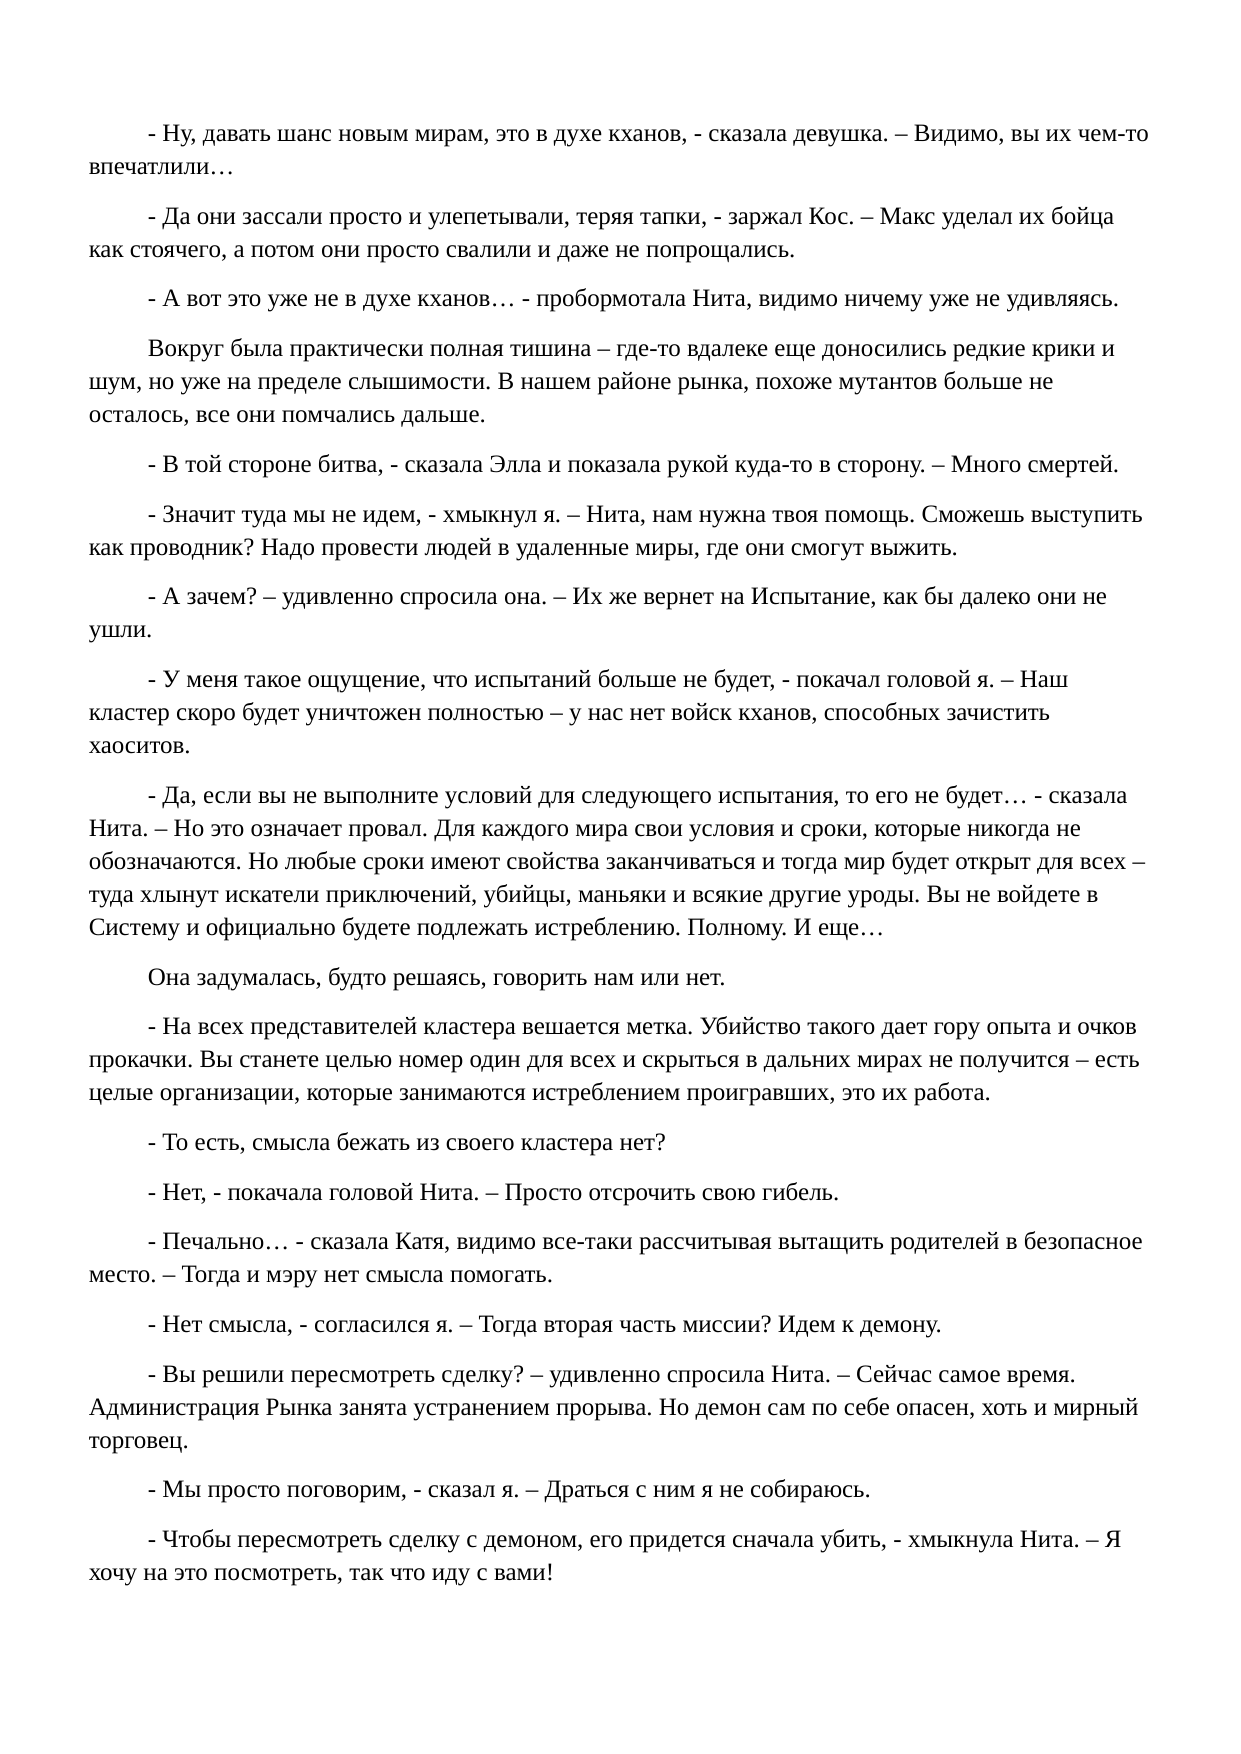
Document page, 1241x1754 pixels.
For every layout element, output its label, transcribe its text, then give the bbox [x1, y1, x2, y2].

text - А вот это уже не в духе кханов… - пробормотала Нита, видимо ничему уже не удивляясь. [88, 283, 1152, 312]
text Она задумалась, будто решаясь, говорить нам или нет. [88, 962, 1152, 990]
text - Печально… - сказала Катя, видимо все-таки рассчитывая вытащить родителей в безопасное место. – Тогда и мэру нет смысла помогать. [88, 1226, 1152, 1288]
text - Значит туда мы не идем, - хмыкнул я. – Нита, нам нужна твоя помощь. Сможешь выступить как проводник? Надо провести людей в удаленные миры, где они смогут выжить. [88, 499, 1152, 560]
text - Да они зассали просто и улепетывали, теряя тапки, - заржал Кос. – Макс уделал их бойца как стоячего, а потом они просто свалили и даже не попрощались. [88, 201, 1152, 263]
text - В той стороне битва, - сказала Элла и показала рукой куда-то в сторону. – Много смертей. [88, 449, 1152, 478]
text - То есть, смысла бежать из своего кластера нет? [88, 1127, 1152, 1156]
text - Нет смысла, - согласился я. – Тогда вторая часть миссии? Идем к демону. [88, 1309, 1152, 1338]
text - Вы решили пересмотреть сделку? – удивленно спросила Нита. – Сейчас самое время. Администрация Рынка занята устранением прорыва. Но демон сам по себе опасен, хоть и мирный торговец. [88, 1359, 1152, 1453]
text - А зачем? – удивленно спросила она. – Их же вернет на Испытание, как бы далеко они не ушли. [88, 581, 1152, 643]
text Вокруг была практически полная тишина – где-то вдалеке еще доносились редкие крики и шум, но уже на пределе слышимости. В нашем районе рынка, похоже мутантов больше не осталось, все они помчались дальше. [88, 333, 1152, 428]
text - Нет, - покачала головой Нита. – Просто отсрочить свою гибель. [88, 1177, 1152, 1205]
text - Ну, давать шанс новым мирам, это в духе кханов, - сказала девушка. – Видимо, вы их чем-то впечатлили… [88, 118, 1152, 180]
text - Мы просто поговорим, - сказал я. – Драться с ним я не собираюсь. [88, 1474, 1152, 1503]
text - Да, если вы не выполните условий для следующего испытания, то его не будет… - сказала Нита. – Но это означает провал. Для каждого мира свои условия и сроки, которые никогда не обозначаются. Но любые сроки имеют свойства заканчиваться и тогда мир будет открыт для всех – туда хлынут искатели приключений, убийцы, маньяки и всякие другие уроды. Вы не войдете в Систему и официально будете подлежать истреблению. Полному. И еще… [88, 780, 1152, 941]
text - На всех представителей кластера вешается метка. Убийство такого дает гору опыта и очков прокачки. Вы станете целью номер один для всех и скрыться в дальних мирах не получится – есть целые организации, которые занимаются истреблением проигравших, это их работа. [88, 1011, 1152, 1106]
text - Чтобы пересмотреть сделку с демоном, его придется сначала убить, - хмыкнула Нита. – Я хочу на это посмотреть, так что иду с вами! [88, 1524, 1152, 1586]
text - У меня такое ощущение, что испытаний больше не будет, - покачал головой я. – Наш кластер скоро будет уничтожен полностью – у нас нет войск кханов, способных зачистить хаоситов. [88, 664, 1152, 759]
